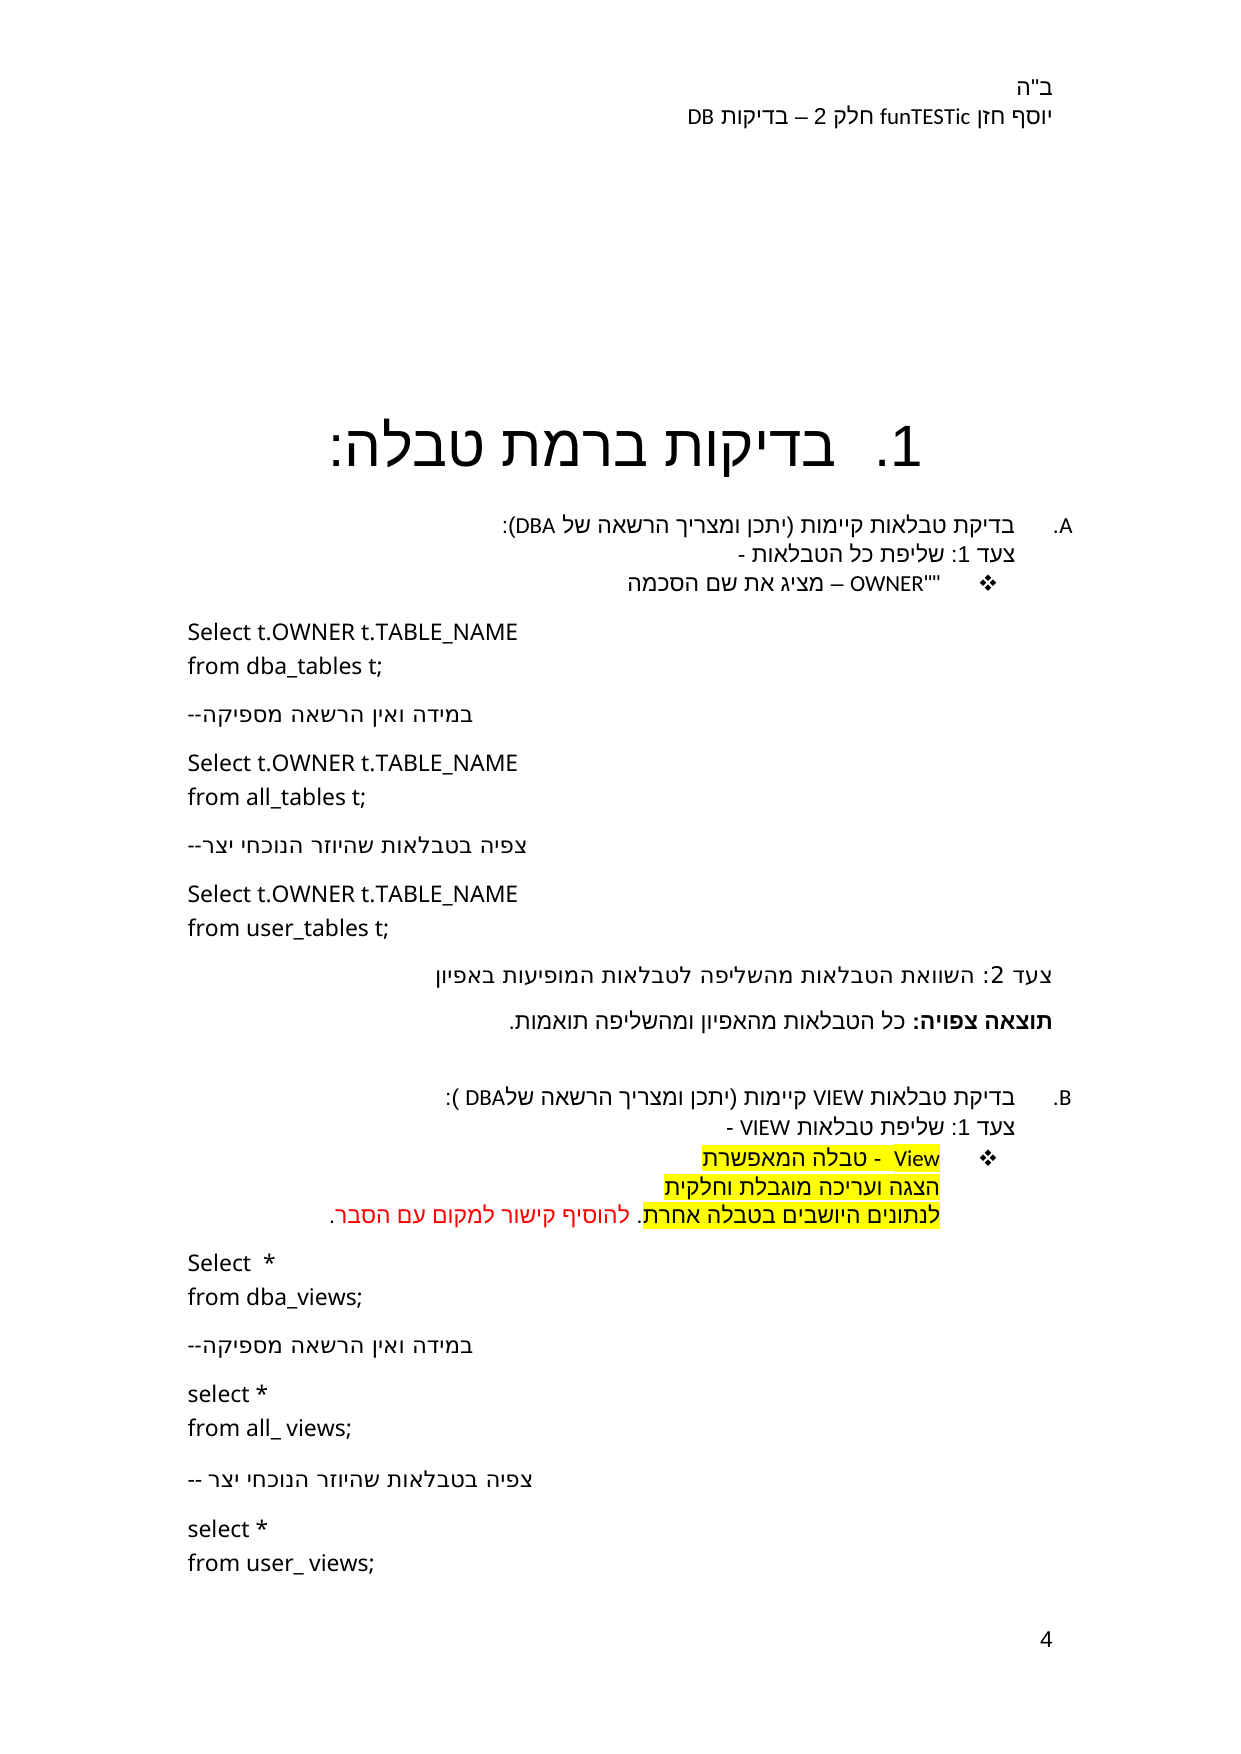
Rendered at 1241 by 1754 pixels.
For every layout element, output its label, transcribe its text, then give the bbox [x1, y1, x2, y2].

list View - טבלה המאפשרת הצגה ועריכה מוגבלת וחלקית לנתונים היושבים בטבלה אחרת. להוסיף קישור למקום עם הסבר. [187, 1144, 978, 1229]
text -- צפיה בטבלאות שהיוזר הנוכחי יצר [187, 1463, 1053, 1494]
list בדיקות ברמת טבלה: [187, 411, 1015, 509]
text select * from user_ views; [187, 1513, 1053, 1578]
text select * from all_ views; [187, 1378, 1053, 1443]
text Select t.OWNER t.TABLE_NAME from dba_tables t; [187, 616, 1053, 681]
text --צפיה בטבלאות שהיוזר הנוכחי יצר [187, 832, 1053, 859]
text Select * from dba_views; [187, 1247, 1053, 1312]
text תוצאה צפויה: כל הטבלאות מהאפיון ומהשליפה תואמות. [187, 1008, 1053, 1064]
list ""OWNER – מציג את שם הסכמה [187, 569, 978, 597]
text --במידה ואין הרשאה מספיקה [187, 1332, 1053, 1359]
list בדיקת טבלאות VIEW קיימות (יתכן ומצריך הרשאה שלDBA ): צעד 1: שליפת טבלאות VIEW - [187, 1083, 1053, 1142]
text --במידה ואין הרשאה מספיקה [187, 701, 1053, 728]
text Select t.OWNER t.TABLE_NAME from all_tables t; [187, 747, 1053, 812]
text צעד 2: השוואת הטבלאות מהשליפה לטבלאות המופיעות באפיון [187, 963, 1053, 989]
text Select t.OWNER t.TABLE_NAME from user_tables t; [187, 878, 1053, 943]
list בדיקת טבלאות קיימות (יתכן ומצריך הרשאה של DBA): צעד 1: שליפת כל הטבלאות - [187, 511, 1053, 567]
